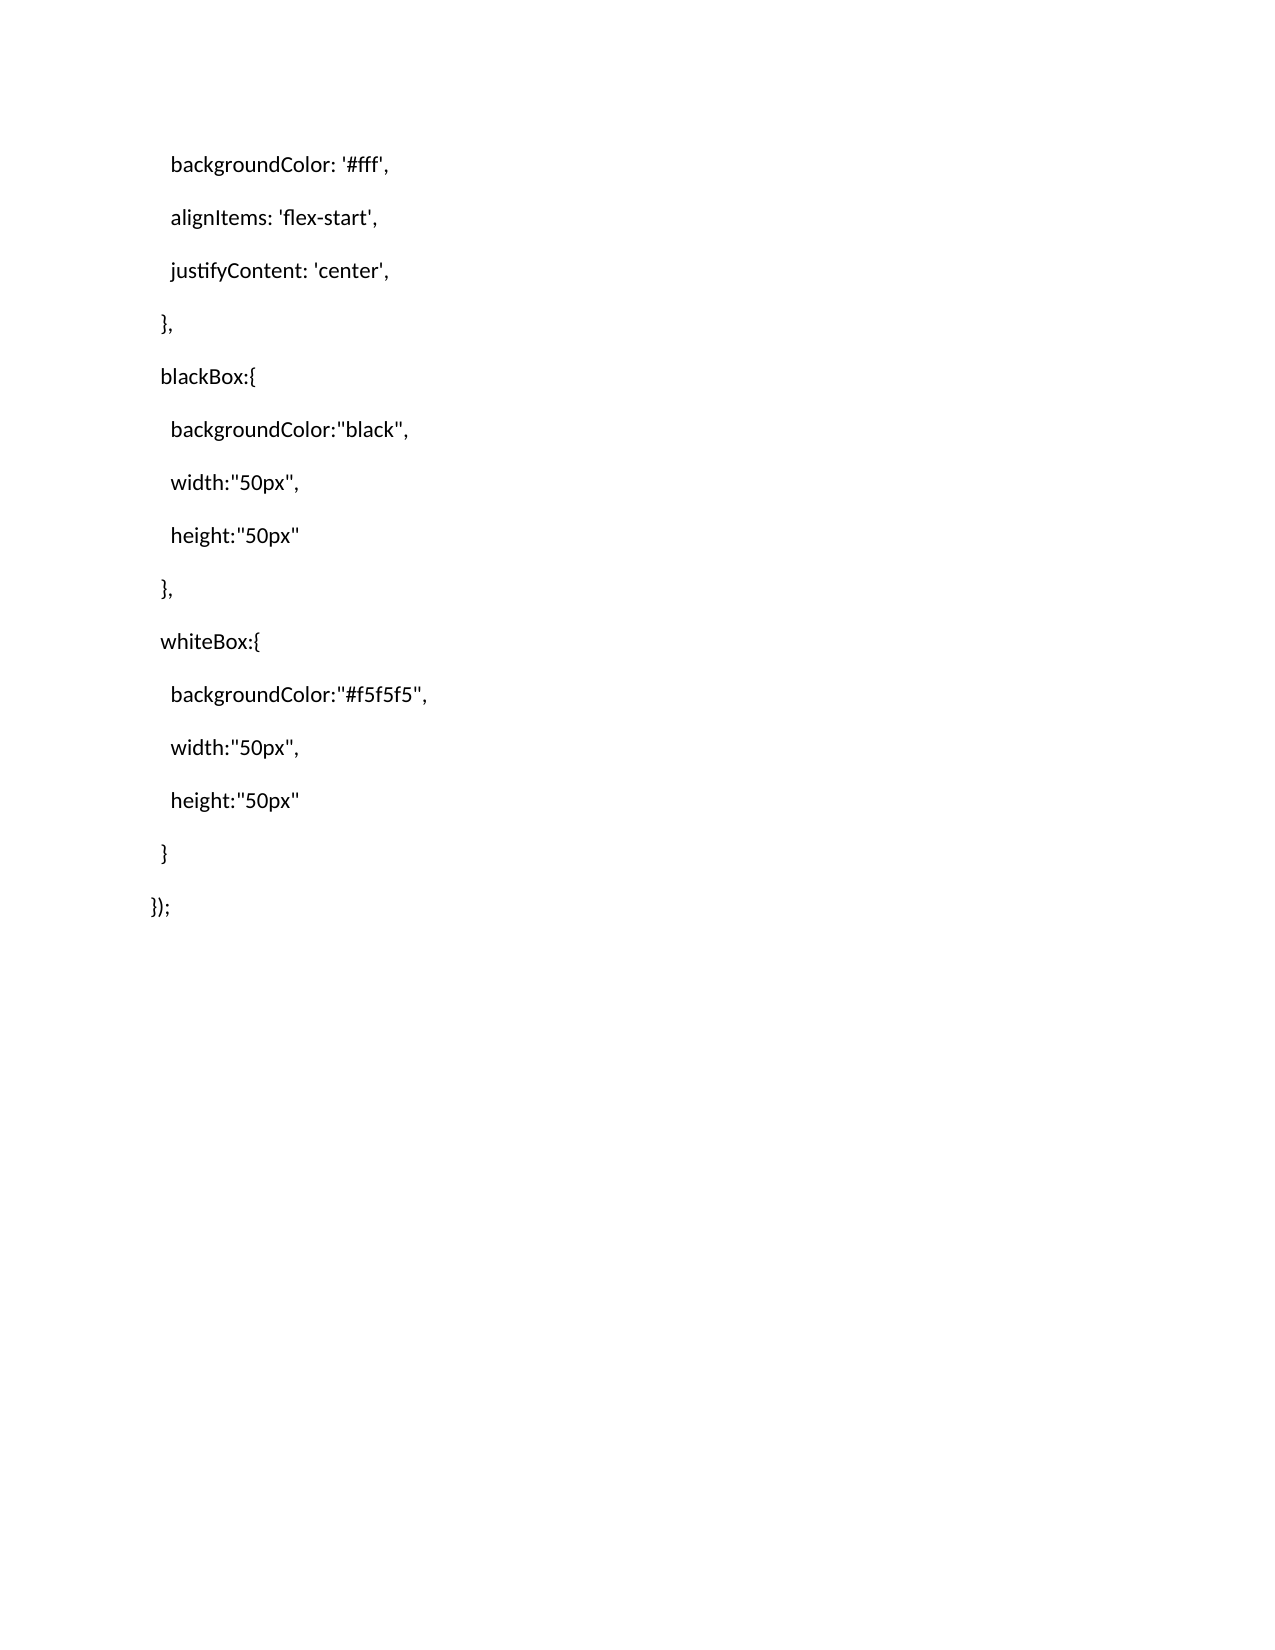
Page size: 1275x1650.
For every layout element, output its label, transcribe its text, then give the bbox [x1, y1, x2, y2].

text } [150, 839, 1125, 867]
text }); [150, 892, 1125, 920]
text blackBox:{ [150, 362, 1125, 390]
text width:"50px", [150, 733, 1125, 761]
text }, [150, 309, 1125, 337]
text height:"50px" [150, 521, 1125, 549]
text backgroundColor:"#f5f5f5", [150, 680, 1125, 708]
text }, [150, 574, 1125, 602]
text alignItems: 'flex-start', [150, 203, 1125, 231]
text justifyContent: 'center', [150, 256, 1125, 284]
text backgroundColor:"black", [150, 415, 1125, 443]
text whiteBox:{ [150, 627, 1125, 655]
text width:"50px", [150, 468, 1125, 496]
text backgroundColor: '#fff', [150, 150, 1125, 178]
text height:"50px" [150, 786, 1125, 814]
